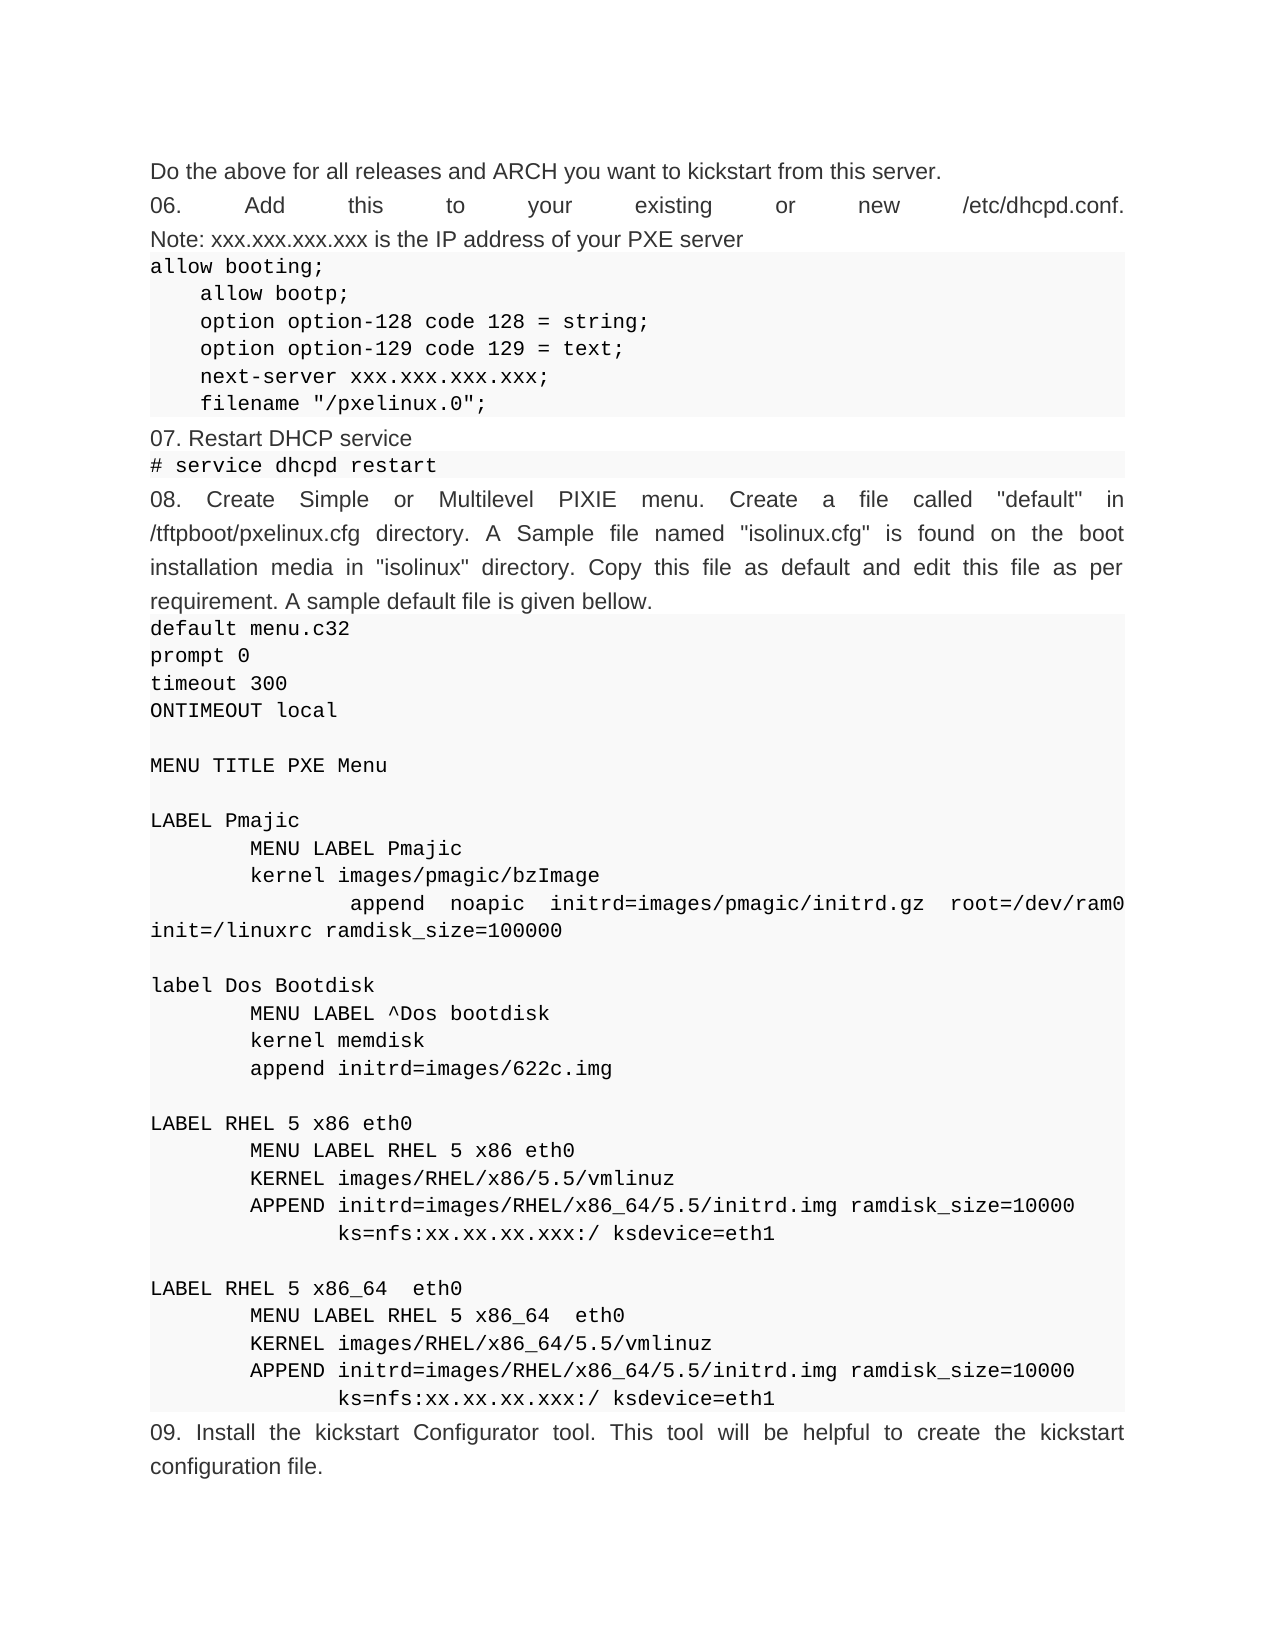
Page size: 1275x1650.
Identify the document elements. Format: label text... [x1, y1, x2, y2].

text 07. Restart DHCP service [150, 417, 1125, 451]
text prompt 0 [150, 642, 1125, 669]
text APPEND initrd=images/RHEL/x86_64/5.5/initrd.img ramdisk_size=10000 [150, 1357, 1125, 1384]
text MENU TITLE PXE Menu [150, 752, 1125, 779]
text 06. Add this to your existing or new /etc/dhcpd.conf. Note: xxx.xxx.xxx.xxx is the IP address of your PXE server [150, 184, 1125, 252]
text MENU LABEL ^Dos bootdisk [150, 999, 1125, 1027]
text 09. Install the kickstart Configurator tool. This tool will be helpful to create the kickstart configuration file. [150, 1412, 1125, 1479]
text allow bootp; [150, 279, 1125, 307]
text default menu.c32 [150, 614, 1125, 642]
text KERNEL images/RHEL/x86_64/5.5/vmlinuz [150, 1329, 1125, 1357]
text ks=nfs:xx.xx.xx.xxx:/ ksdevice=eth1 [150, 1384, 1125, 1412]
text append noapic initrd=images/pmagic/initrd.gz root=/dev/ram0 init=/linuxrc ramdisk_size=100000 [150, 889, 1125, 944]
text next-server xxx.xxx.xxx.xxx; [150, 362, 1125, 389]
text filename "/pxelinux.0"; [150, 389, 1125, 417]
text KERNEL images/RHEL/x86/5.5/vmlinuz [150, 1164, 1125, 1192]
text ks=nfs:xx.xx.xx.xxx:/ ksdevice=eth1 [150, 1219, 1125, 1247]
text allow booting; [150, 252, 1125, 279]
text MENU LABEL RHEL 5 x86 eth0 [150, 1137, 1125, 1164]
text option option-129 code 129 = text; [150, 334, 1125, 362]
text ONTIMEOUT local [150, 697, 1125, 724]
text MENU LABEL Pmajic [150, 834, 1125, 862]
text Do the above for all releases and ARCH you want to kickstart from this server. [150, 150, 1125, 184]
text MENU LABEL RHEL 5 x86_64 eth0 [150, 1302, 1125, 1329]
text option option-128 code 128 = string; [150, 307, 1125, 334]
text 08. Create Simple or Multilevel PIXIE menu. Create a file called "default" in /tftpboot/pxelinux.cfg directory. A Sample file named "isolinux.cfg" is found on the boot installation media in "isolinux" directory. Copy this file as default and edit this file as per requirement. A sample default file is given bellow. [150, 478, 1125, 614]
text kernel images/pmagic/bzImage [150, 862, 1125, 889]
text timeout 300 [150, 669, 1125, 697]
text LABEL RHEL 5 x86_64 eth0 [150, 1274, 1125, 1302]
text append initrd=images/622c.img [150, 1054, 1125, 1082]
text LABEL Pmajic [150, 807, 1125, 834]
text label Dos Bootdisk [150, 972, 1125, 999]
text LABEL RHEL 5 x86 eth0 [150, 1109, 1125, 1137]
text # service dhcpd restart [150, 451, 1125, 478]
text APPEND initrd=images/RHEL/x86_64/5.5/initrd.img ramdisk_size=10000 [150, 1192, 1125, 1219]
text kernel memdisk [150, 1027, 1125, 1054]
